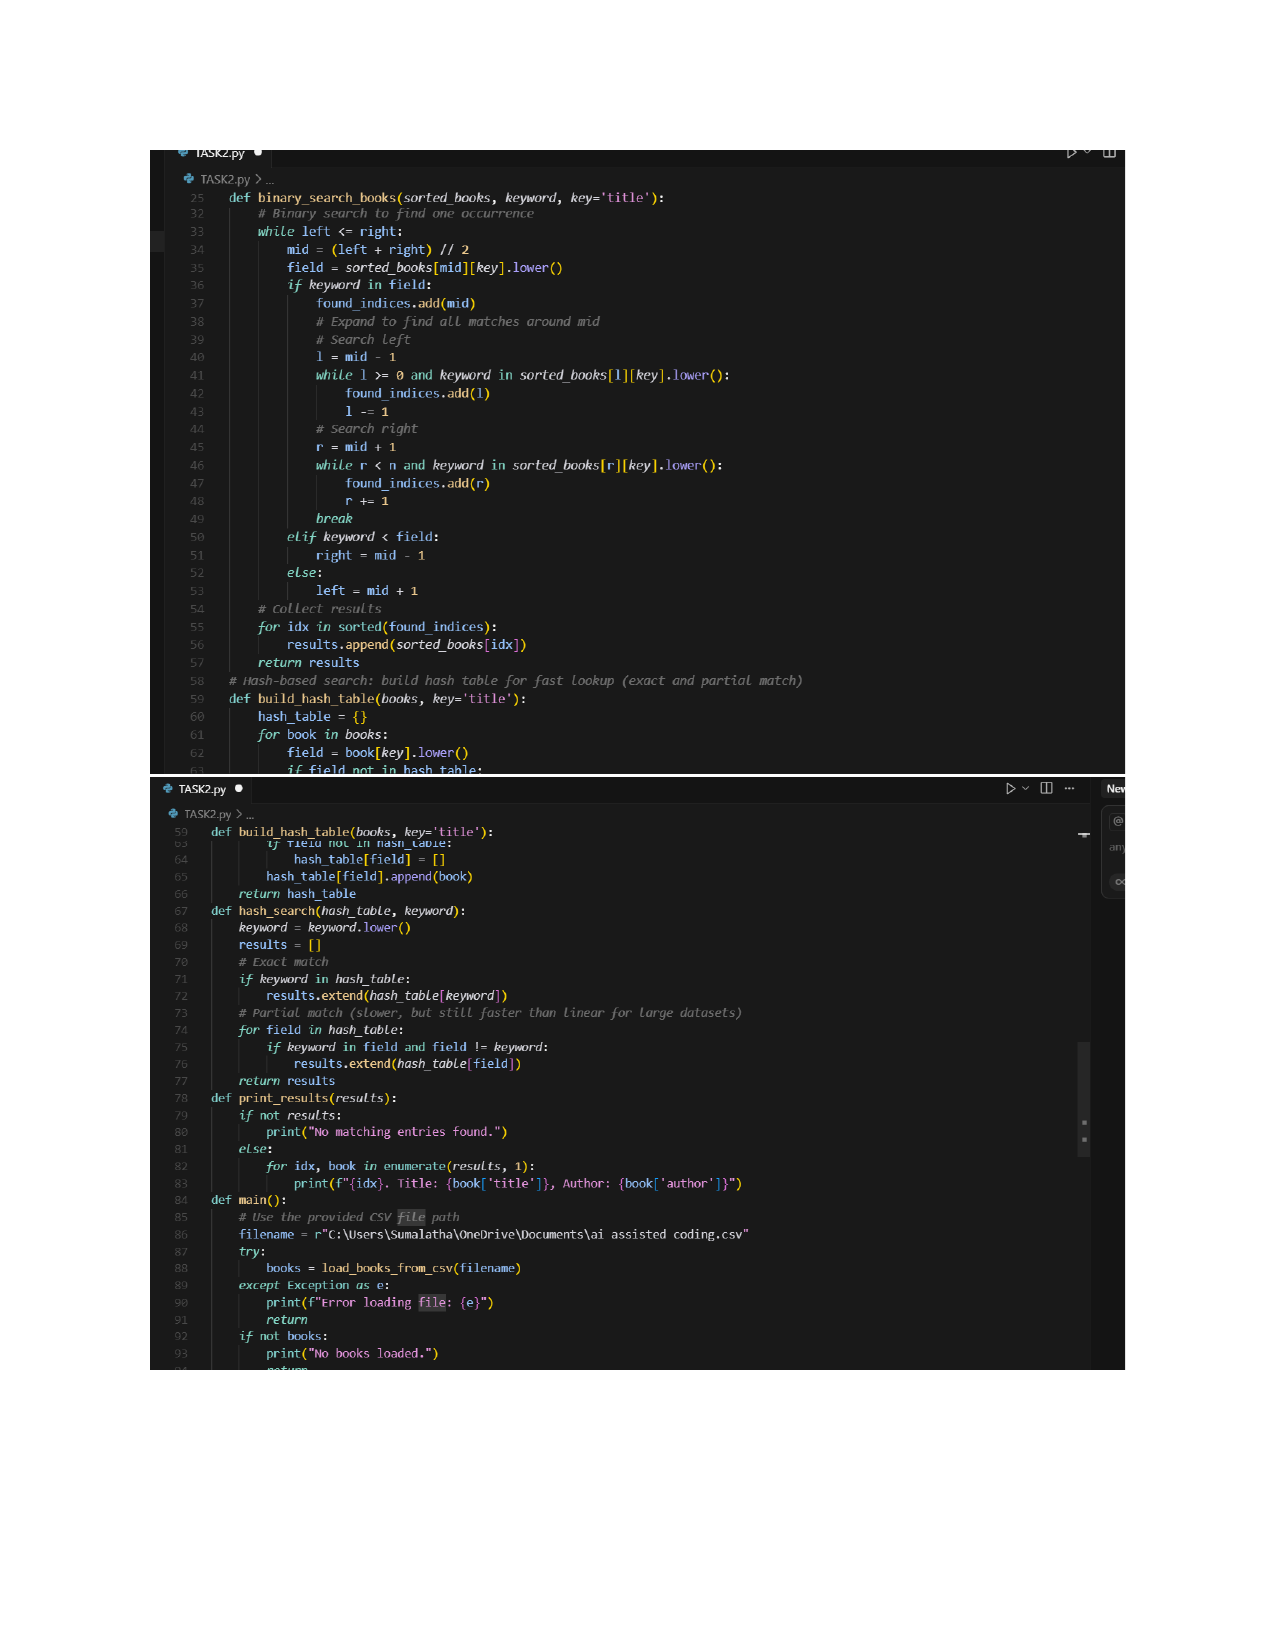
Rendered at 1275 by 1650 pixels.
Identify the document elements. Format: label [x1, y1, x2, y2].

picture [150, 777, 1125, 1370]
picture [150, 150, 1125, 774]
